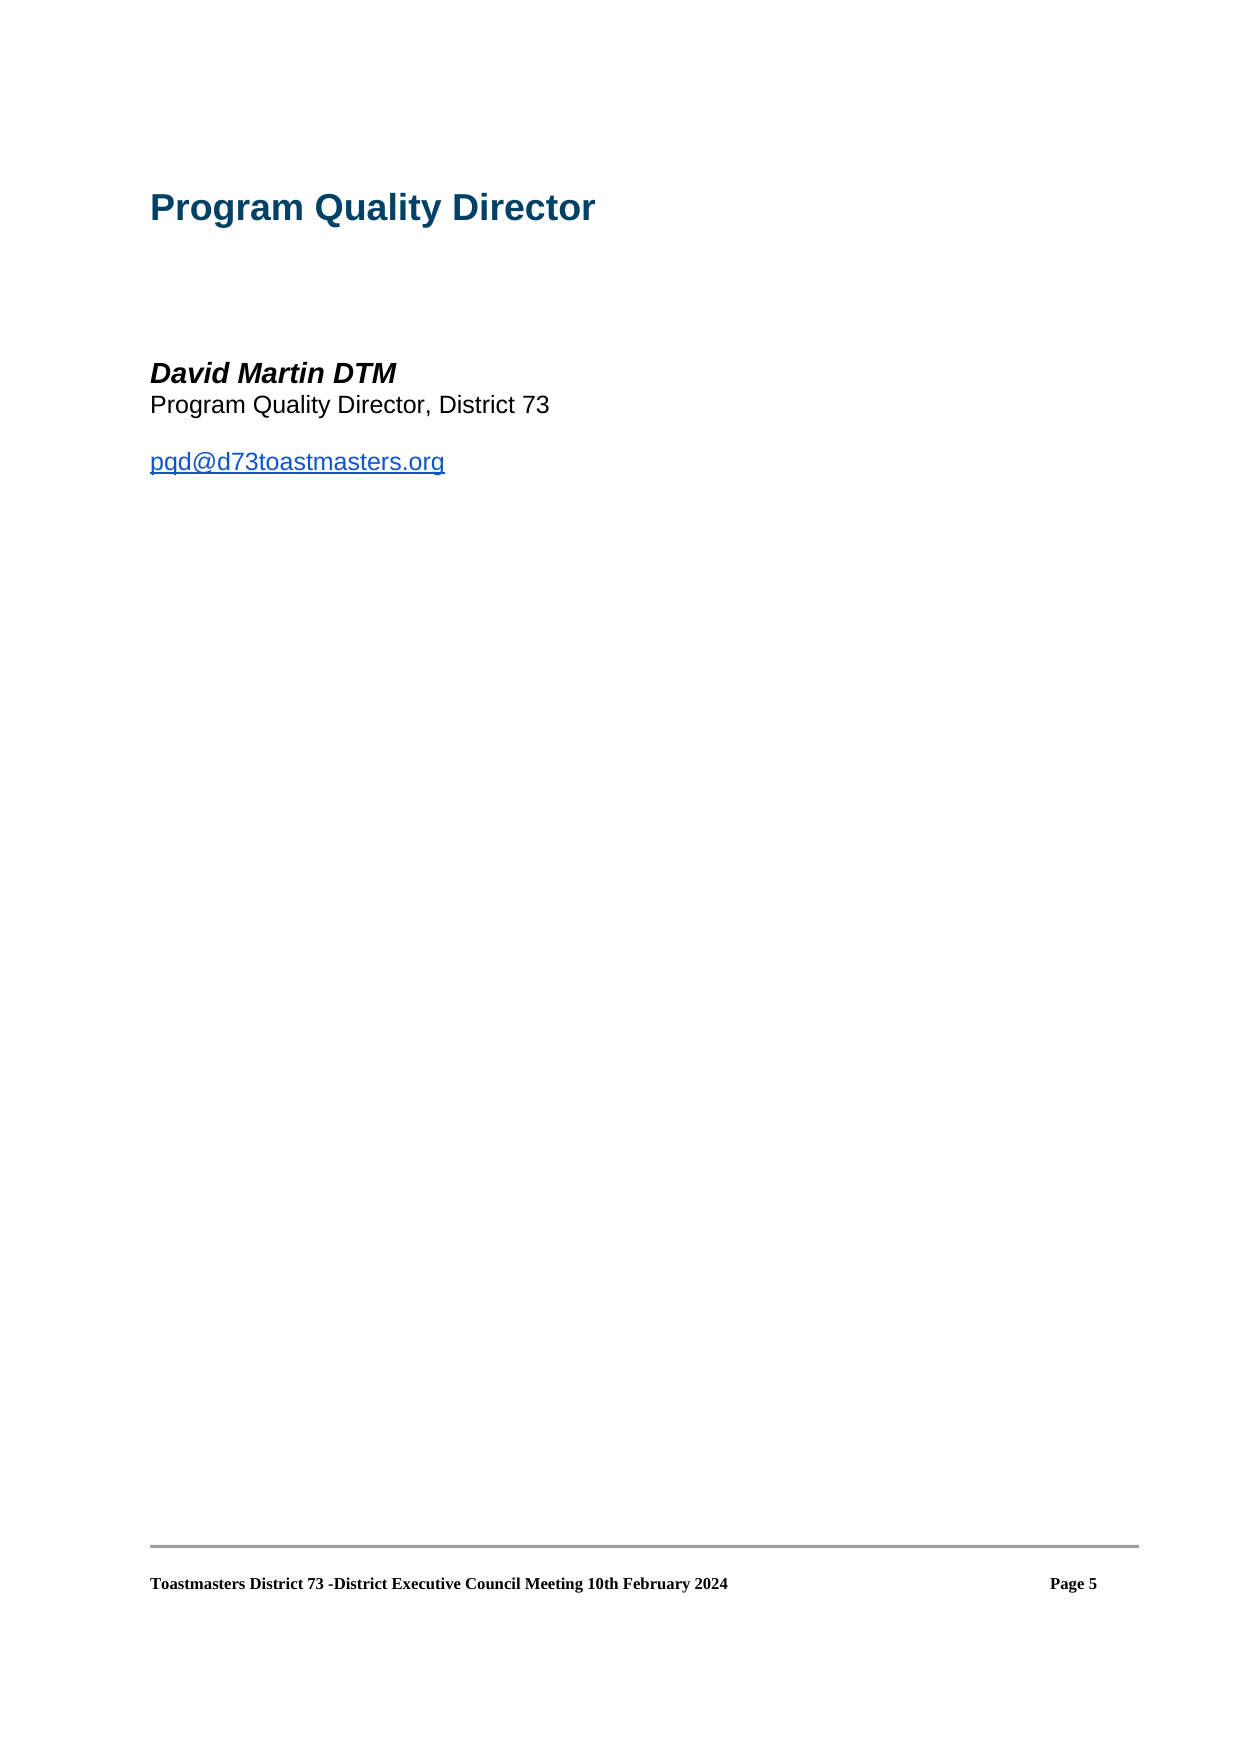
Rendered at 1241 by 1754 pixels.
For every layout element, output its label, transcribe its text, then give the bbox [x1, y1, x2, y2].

text David Martin DTM [150, 356, 1139, 390]
subtitle Program Quality Director [150, 185, 1139, 228]
text pqd@d73toastmasters.org [150, 447, 1139, 476]
text Program Quality Director, District 73 [150, 390, 1139, 419]
